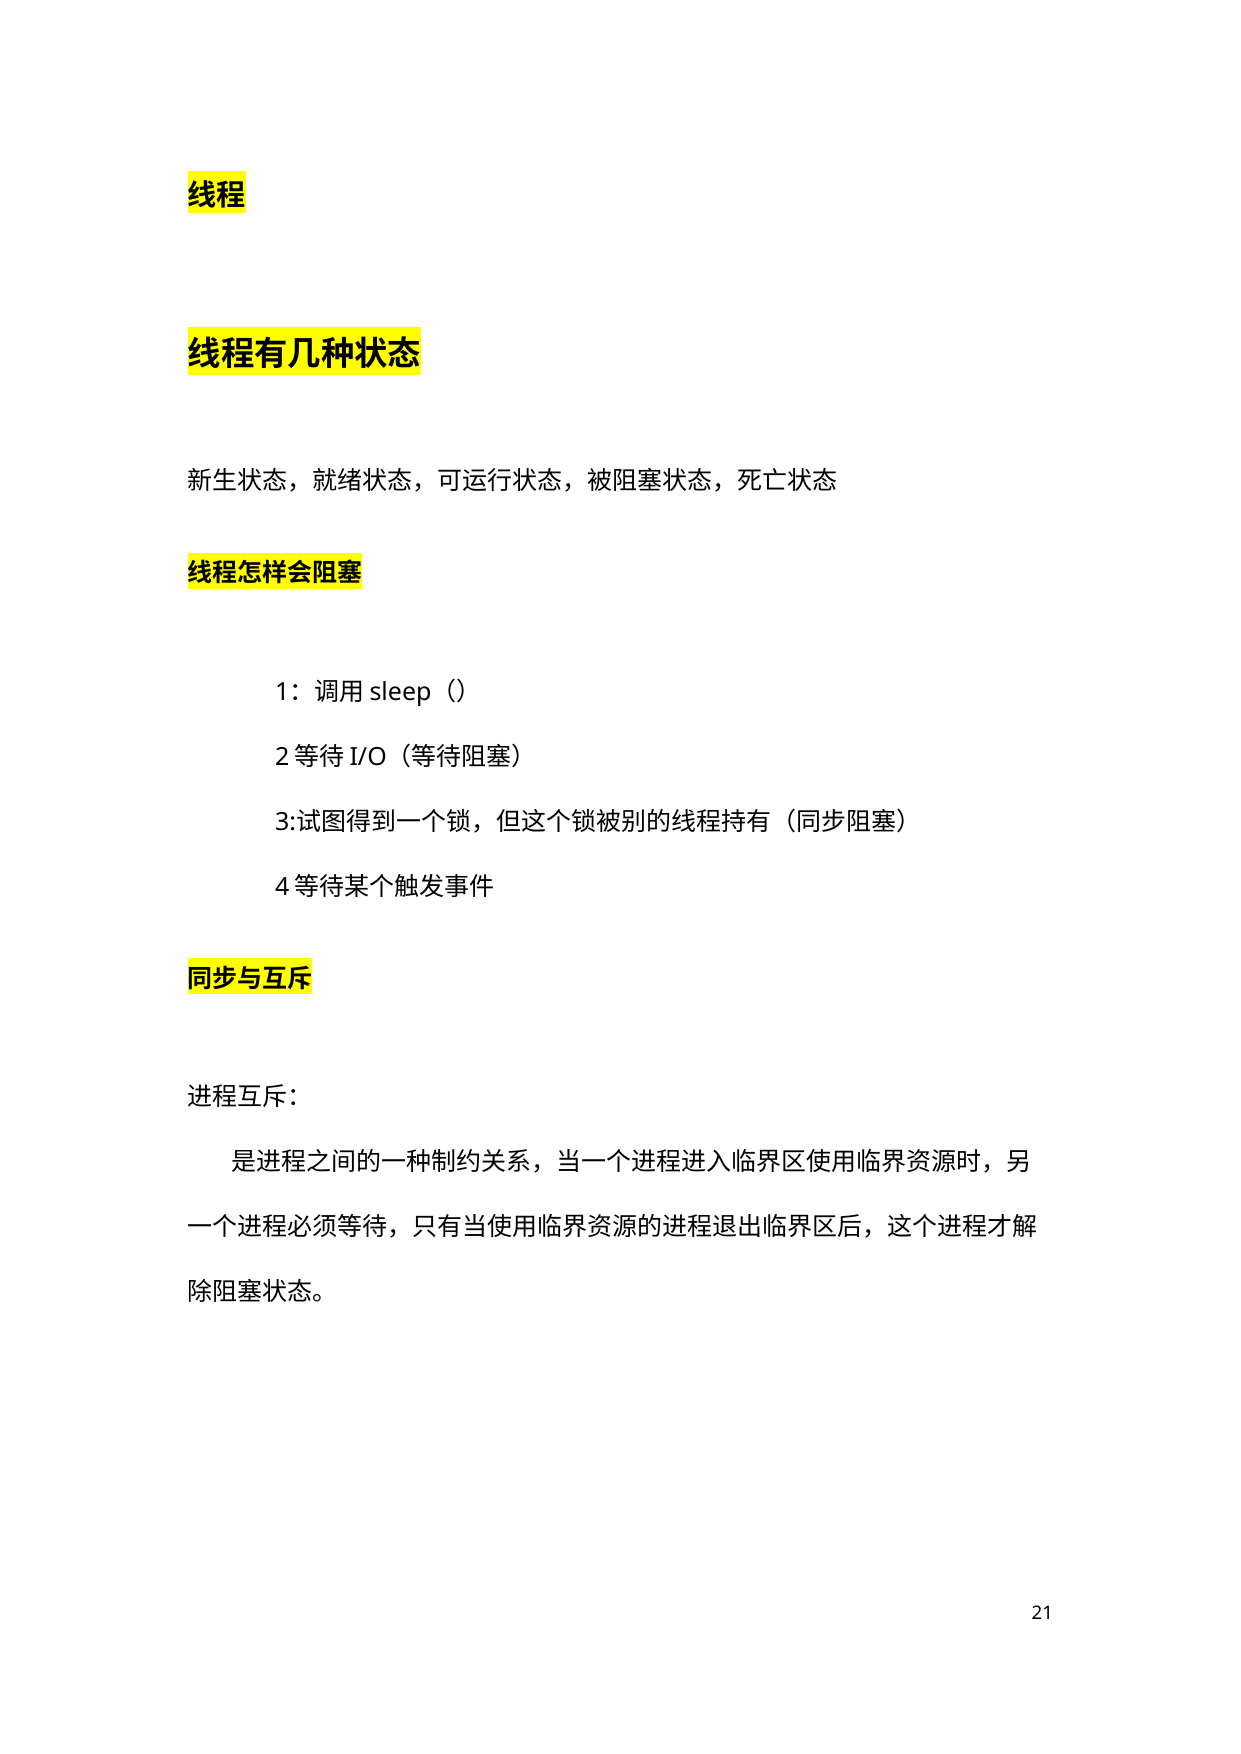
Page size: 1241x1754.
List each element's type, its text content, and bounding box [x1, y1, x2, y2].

text 3:试图得到一个锁，但这个锁被别的线程持有（同步阻塞） [187, 787, 1053, 852]
text 进程互斥： [187, 1062, 1053, 1127]
text 4等待某个触发事件 [187, 852, 1053, 917]
subtitle 同步与互斥 [187, 944, 1053, 1009]
subtitle 线程有几种状态 [187, 319, 1053, 384]
text 新生状态，就绪状态，可运行状态，被阻塞状态，死亡状态 [187, 446, 1053, 511]
text 2等待I/O（等待阻塞） [187, 722, 1053, 787]
subtitle 线程 [187, 160, 1053, 225]
text 1：调用sleep（） [187, 657, 1053, 722]
subtitle 线程怎样会阻塞 [187, 538, 1053, 603]
text 是进程之间的一种制约关系，当一个进程进入临界区使用临界资源时，另一个进程必须等待，只有当使用临界资源的进程退出临界区后，这个进程才解除阻塞状态。 [187, 1127, 1053, 1322]
